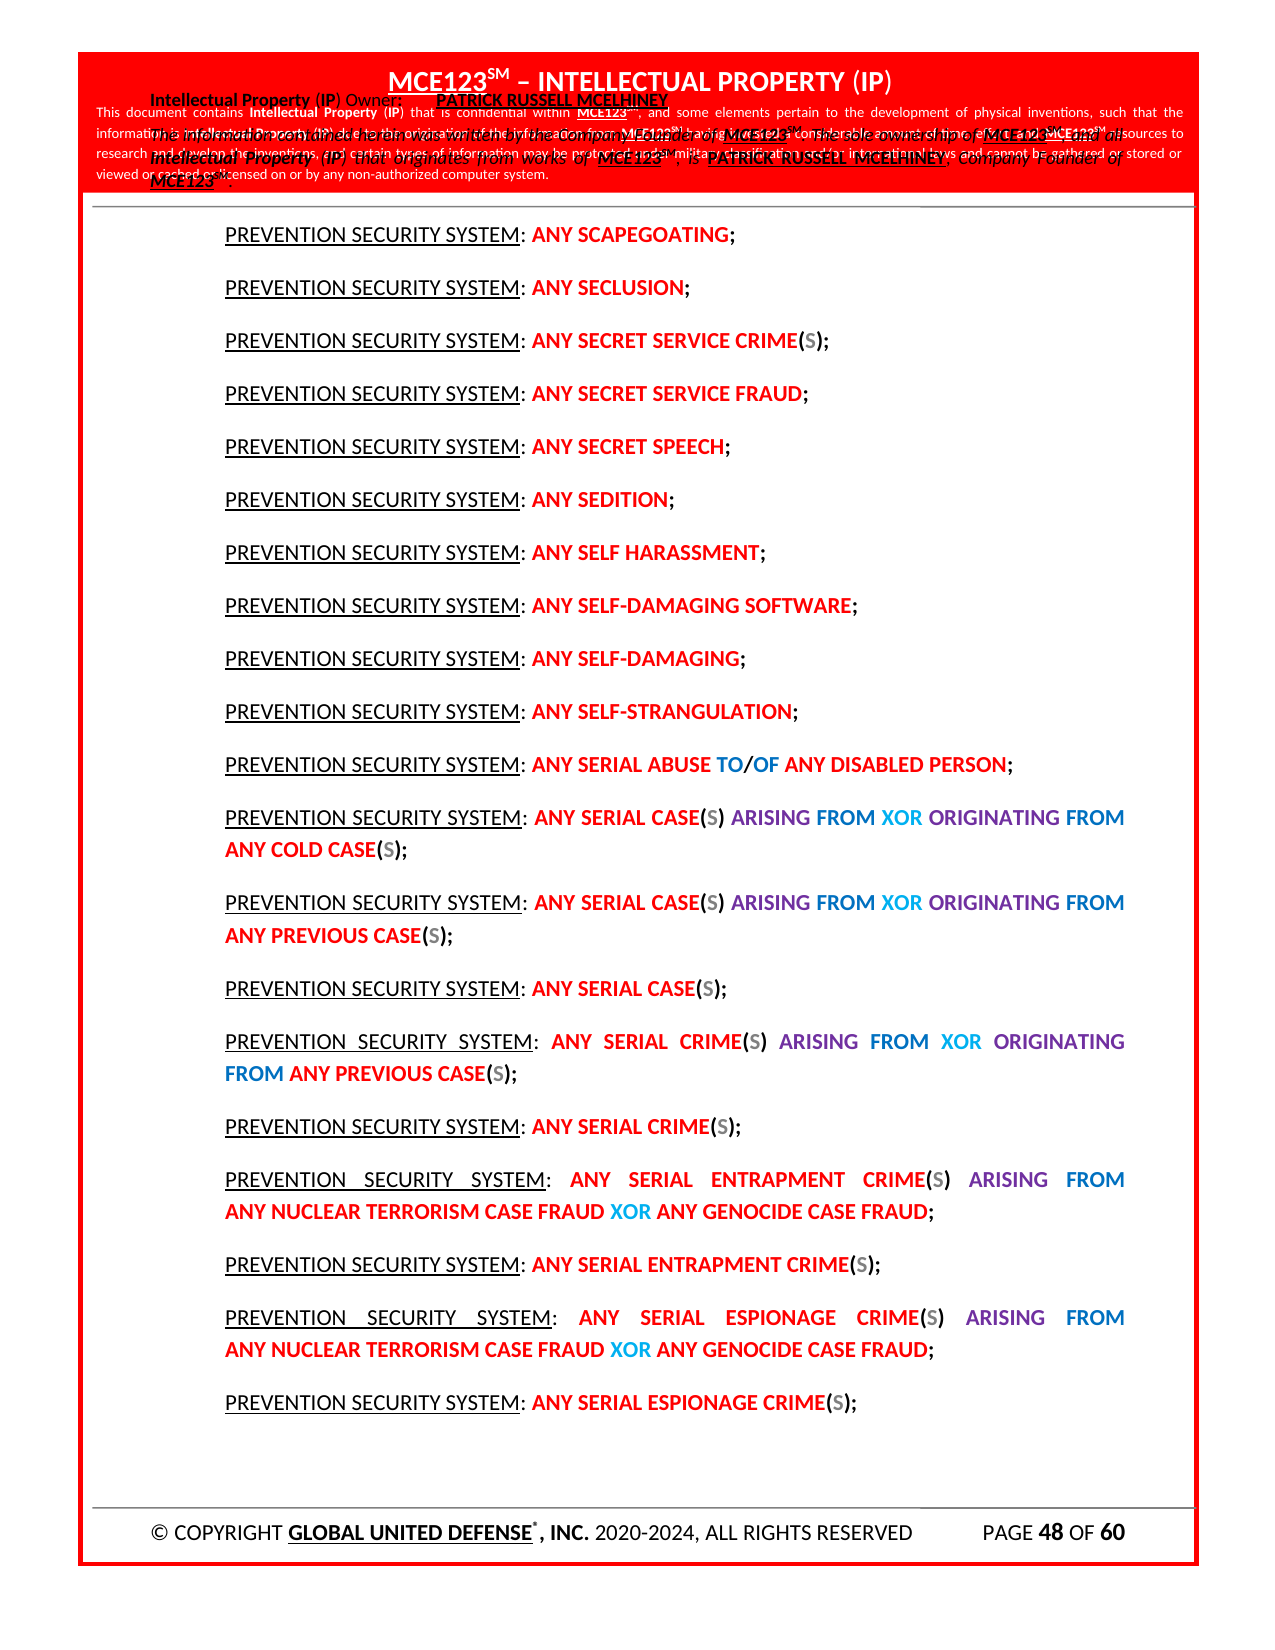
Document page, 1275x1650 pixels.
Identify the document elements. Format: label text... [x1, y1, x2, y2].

text PREVENTION SECURITY SYSTEM: ANY SERIAL CASE(S) ARISING FROM XOR ORIGINATING FROM ANY COLD CASE(S); [225, 803, 1125, 863]
text PREVENTION SECURITY SYSTEM: ANY SELF-STRANGULATION; [225, 697, 1125, 725]
text PREVENTION SECURITY SYSTEM: ANY SERIAL CASE(S) ARISING FROM XOR ORIGINATING FROM ANY PREVIOUS CASE(S); [225, 888, 1125, 949]
text PREVENTION SECURITY SYSTEM: ANY SECRET SERVICE FRAUD; [225, 379, 1125, 407]
text PREVENTION SECURITY SYSTEM: ANY SCAPEGOATING; [225, 220, 1125, 248]
text PREVENTION SECURITY SYSTEM: ANY SERIAL ESPIONAGE CRIME(S) ARISING FROM ANY NUCLEAR TERRORISM CASE FRAUD XOR ANY GENOCIDE CASE FRAUD; [225, 1303, 1125, 1363]
text PREVENTION SECURITY SYSTEM: ANY SELF HARASSMENT; [225, 538, 1125, 566]
text PREVENTION SECURITY SYSTEM: ANY SEDITION; [225, 485, 1125, 513]
text PREVENTION SECURITY SYSTEM: ANY SERIAL ENTRAPMENT CRIME(S); [225, 1250, 1125, 1278]
text PREVENTION SECURITY SYSTEM: ANY SERIAL ENTRAPMENT CRIME(S) ARISING FROM ANY NUCLEAR TERRORISM CASE FRAUD XOR ANY GENOCIDE CASE FRAUD; [225, 1165, 1125, 1225]
text PREVENTION SECURITY SYSTEM: ANY SECRET SERVICE CRIME(S); [225, 326, 1125, 354]
text PREVENTION SECURITY SYSTEM: ANY SERIAL CASE(S); [225, 974, 1125, 1002]
text PREVENTION SECURITY SYSTEM: ANY SECLUSION; [225, 273, 1125, 301]
text PREVENTION SECURITY SYSTEM: ANY SERIAL CRIME(S); [225, 1112, 1125, 1140]
text PREVENTION SECURITY SYSTEM: ANY SELF-DAMAGING SOFTWARE; [225, 591, 1125, 619]
text PREVENTION SECURITY SYSTEM: ANY SECRET SPEECH; [225, 432, 1125, 460]
text PREVENTION SECURITY SYSTEM: ANY SERIAL CRIME(S) ARISING FROM XOR ORIGINATING FROM ANY PREVIOUS CASE(S); [225, 1027, 1125, 1087]
text PREVENTION SECURITY SYSTEM: ANY SERIAL ABUSE TO/OF ANY DISABLED PERSON; [225, 750, 1125, 778]
text PREVENTION SECURITY SYSTEM: ANY SELF-DAMAGING; [225, 644, 1125, 672]
text PREVENTION SECURITY SYSTEM: ANY SERIAL ESPIONAGE CRIME(S); [225, 1388, 1125, 1416]
